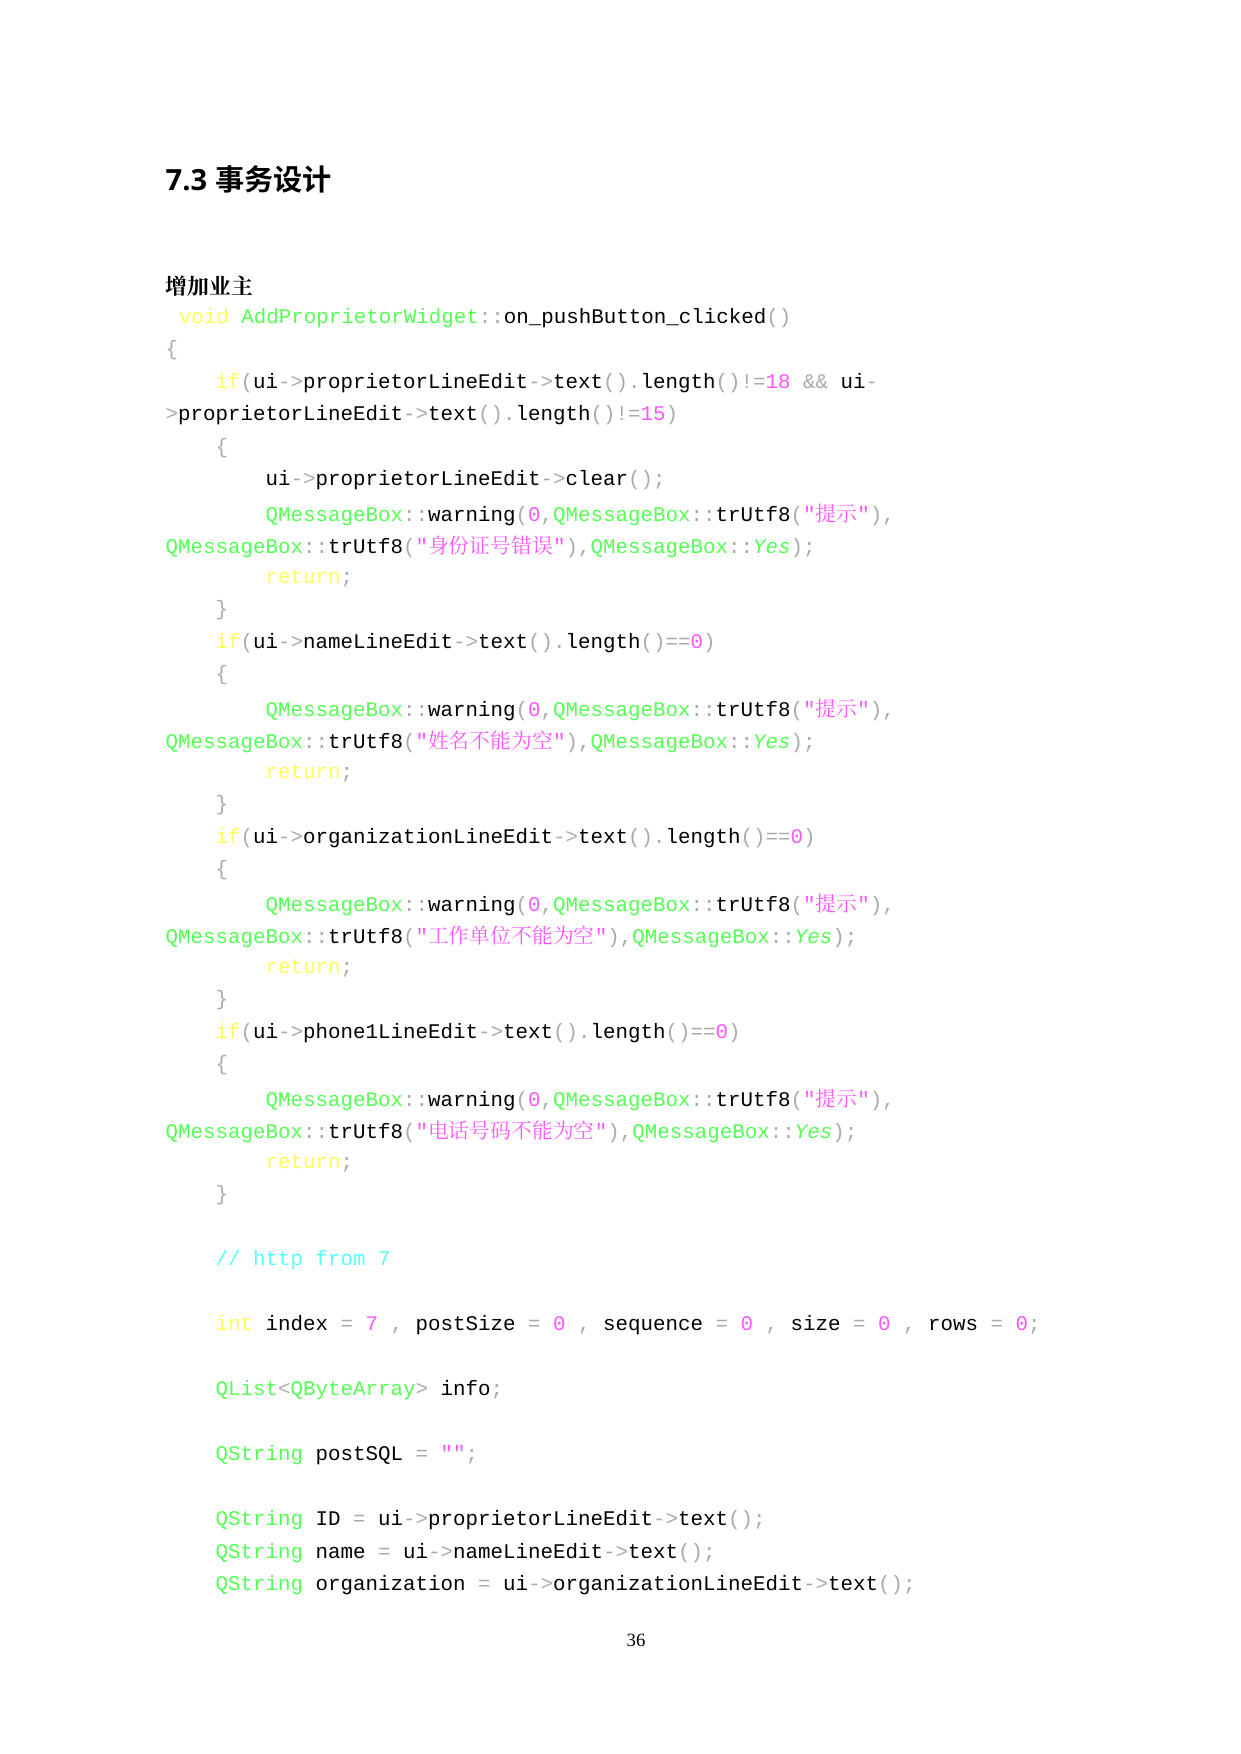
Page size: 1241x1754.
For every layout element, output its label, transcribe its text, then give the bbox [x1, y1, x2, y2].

text int index = 7 , postSize = 0 , sequence = 0 , size = 0 , rows = 0; [165, 1309, 1106, 1341]
text } [165, 789, 1106, 821]
text } [165, 594, 1106, 626]
text if(ui->proprietorLineEdit->text().length()!=18 && ui->proprietorLineEdit->text().length()!=15) [165, 366, 1106, 431]
text if(ui->nameLineEdit->text().length()==0) [165, 626, 1106, 659]
text } [165, 1179, 1106, 1211]
text QString name = ui->nameLineEdit->text(); [165, 1536, 1106, 1569]
text return; [165, 1146, 1106, 1179]
text { [165, 659, 1106, 691]
text QList<QByteArray> info; [165, 1374, 1106, 1406]
text QMessageBox::warning(0,QMessageBox::trUtf8("提示"),QMessageBox::trUtf8("姓名不能为空"),QMessageBox::Yes); [165, 691, 1106, 756]
text { [165, 854, 1106, 886]
text return; [165, 951, 1106, 984]
text QString postSQL = ""; [165, 1439, 1106, 1471]
text QMessageBox::warning(0,QMessageBox::trUtf8("提示"),QMessageBox::trUtf8("身份证号错误"),QMessageBox::Yes); [165, 496, 1106, 561]
text QString organization = ui->organizationLineEdit->text(); [165, 1569, 1106, 1601]
text { [165, 431, 1106, 464]
text { [165, 334, 1106, 366]
text void AddProprietorWidget::on_pushButton_clicked() [165, 301, 1106, 334]
text QMessageBox::warning(0,QMessageBox::trUtf8("提示"),QMessageBox::trUtf8("工作单位不能为空"),QMessageBox::Yes); [165, 886, 1106, 951]
text 增加业主 [165, 269, 1106, 301]
text { [165, 1049, 1106, 1081]
text } [165, 984, 1106, 1016]
text return; [165, 756, 1106, 789]
text ui->proprietorLineEdit->clear(); [165, 464, 1106, 496]
text QString ID = ui->proprietorLineEdit->text(); [165, 1504, 1106, 1536]
text QMessageBox::warning(0,QMessageBox::trUtf8("提示"),QMessageBox::trUtf8("电话号码不能为空"),QMessageBox::Yes); [165, 1081, 1106, 1146]
text if(ui->phone1LineEdit->text().length()==0) [165, 1016, 1106, 1049]
subtitle 7.3 事务设计 [165, 146, 1106, 211]
text if(ui->organizationLineEdit->text().length()==0) [165, 821, 1106, 854]
text return; [165, 561, 1106, 594]
text // http from 7 [165, 1244, 1106, 1276]
